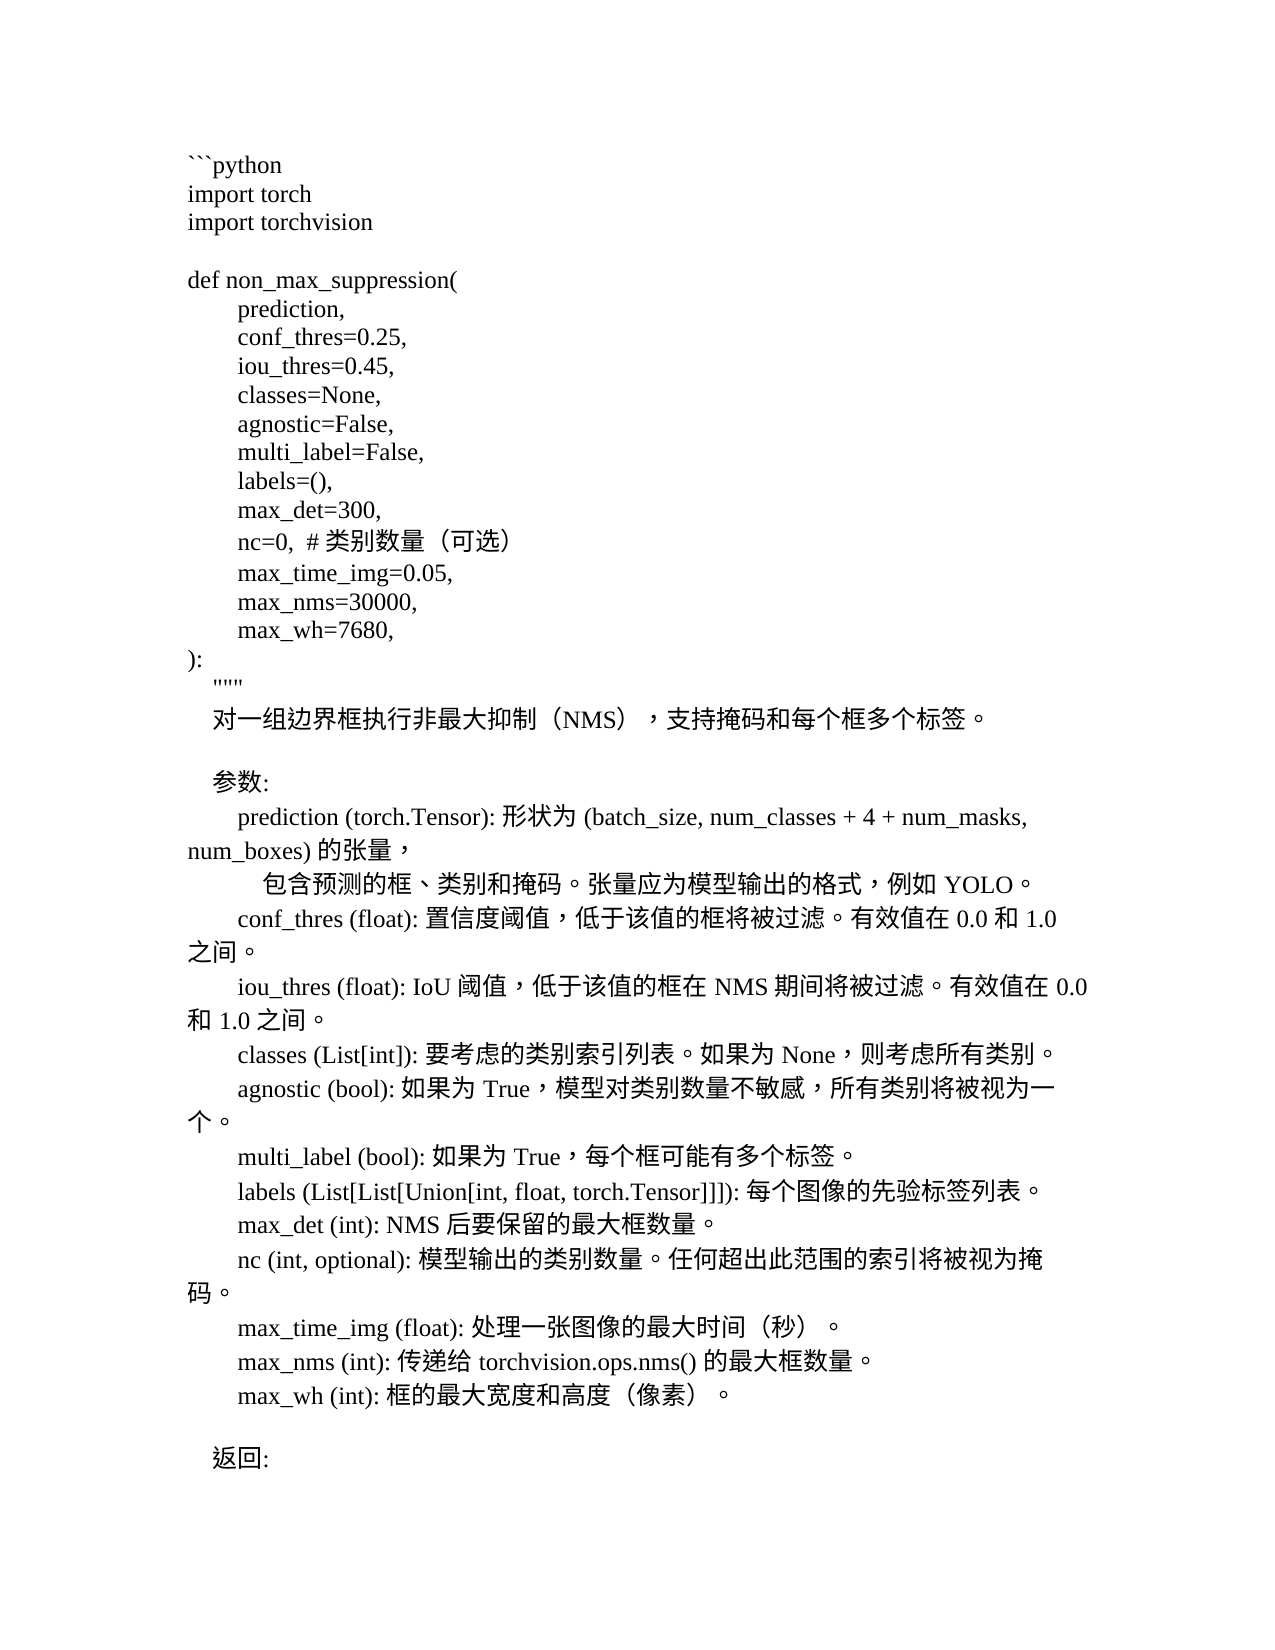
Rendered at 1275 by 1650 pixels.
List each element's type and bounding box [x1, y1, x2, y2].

text [187, 150, 1087, 1474]
